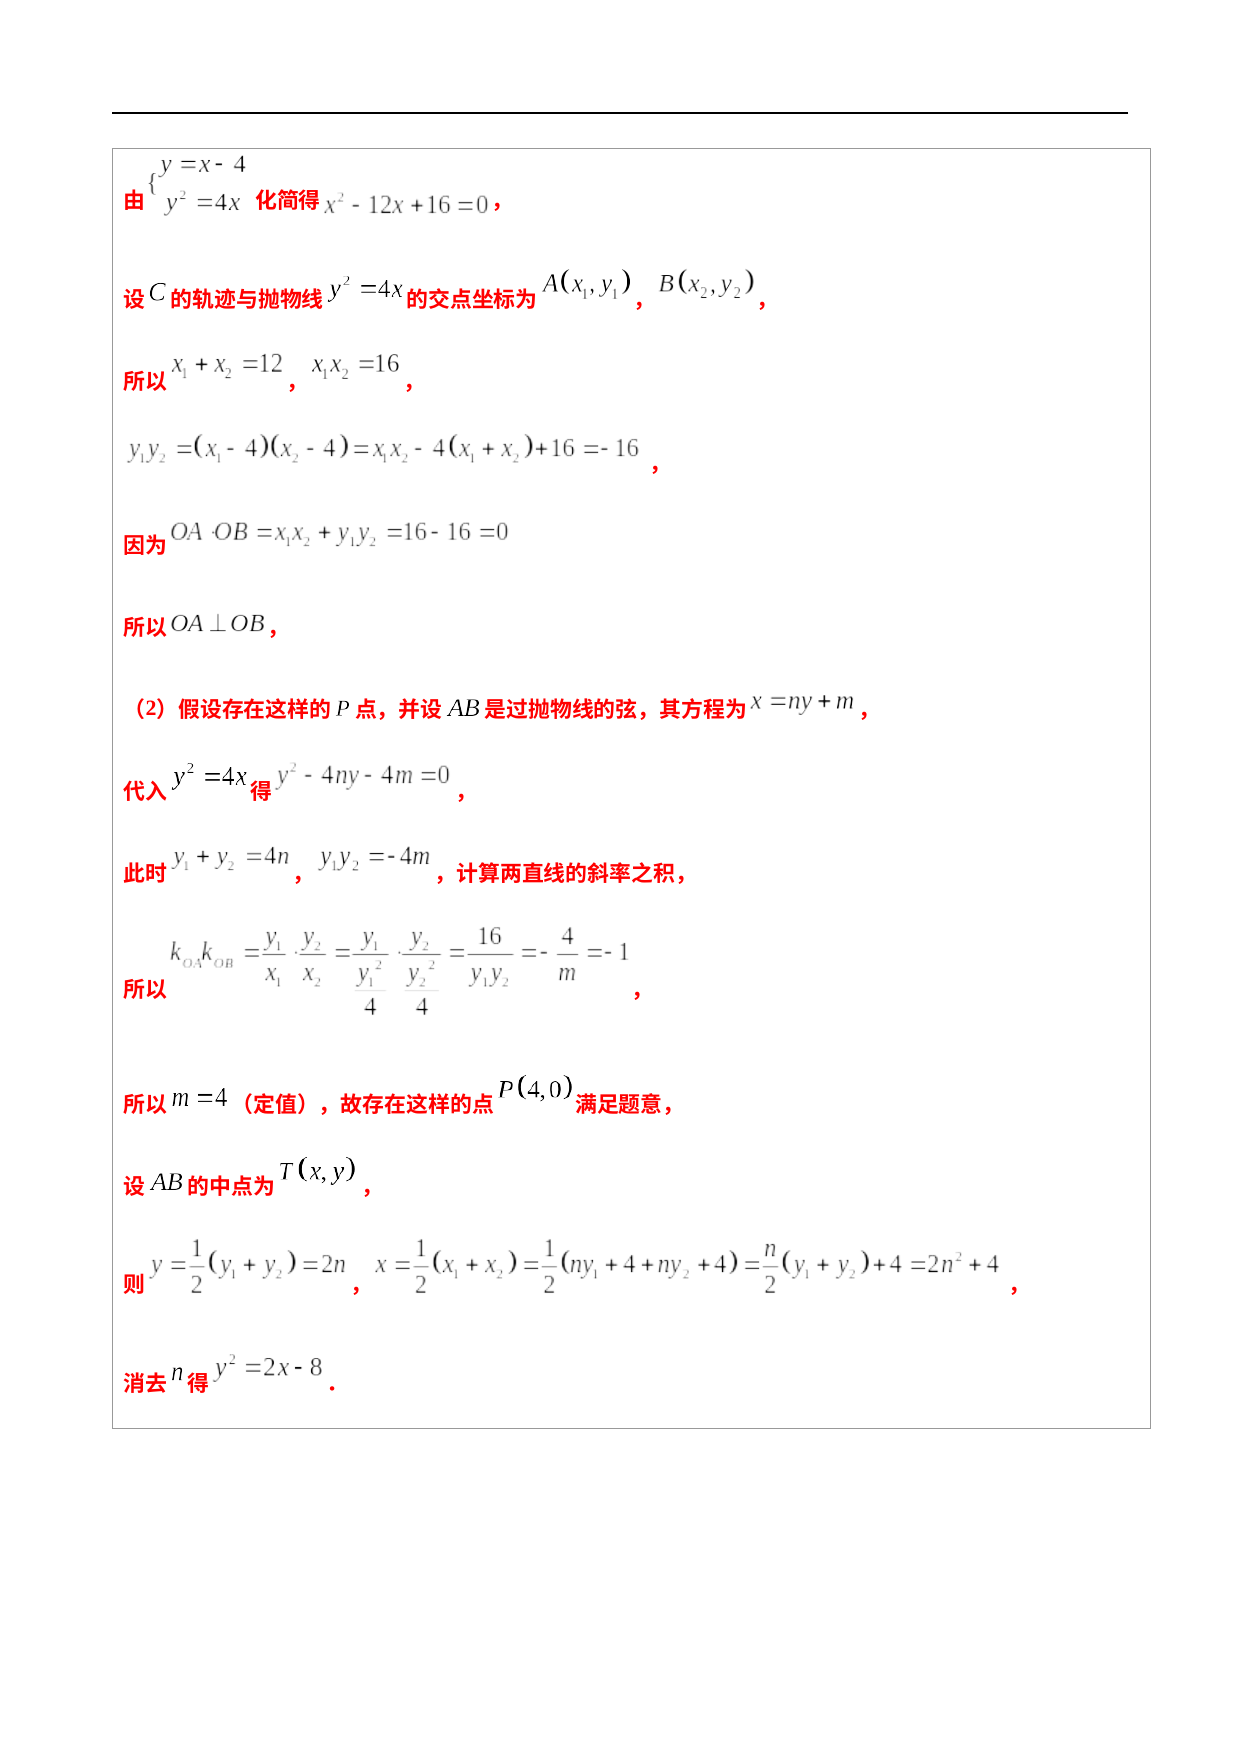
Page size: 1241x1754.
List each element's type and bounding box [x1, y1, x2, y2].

table_cell [113, 149, 1150, 1428]
